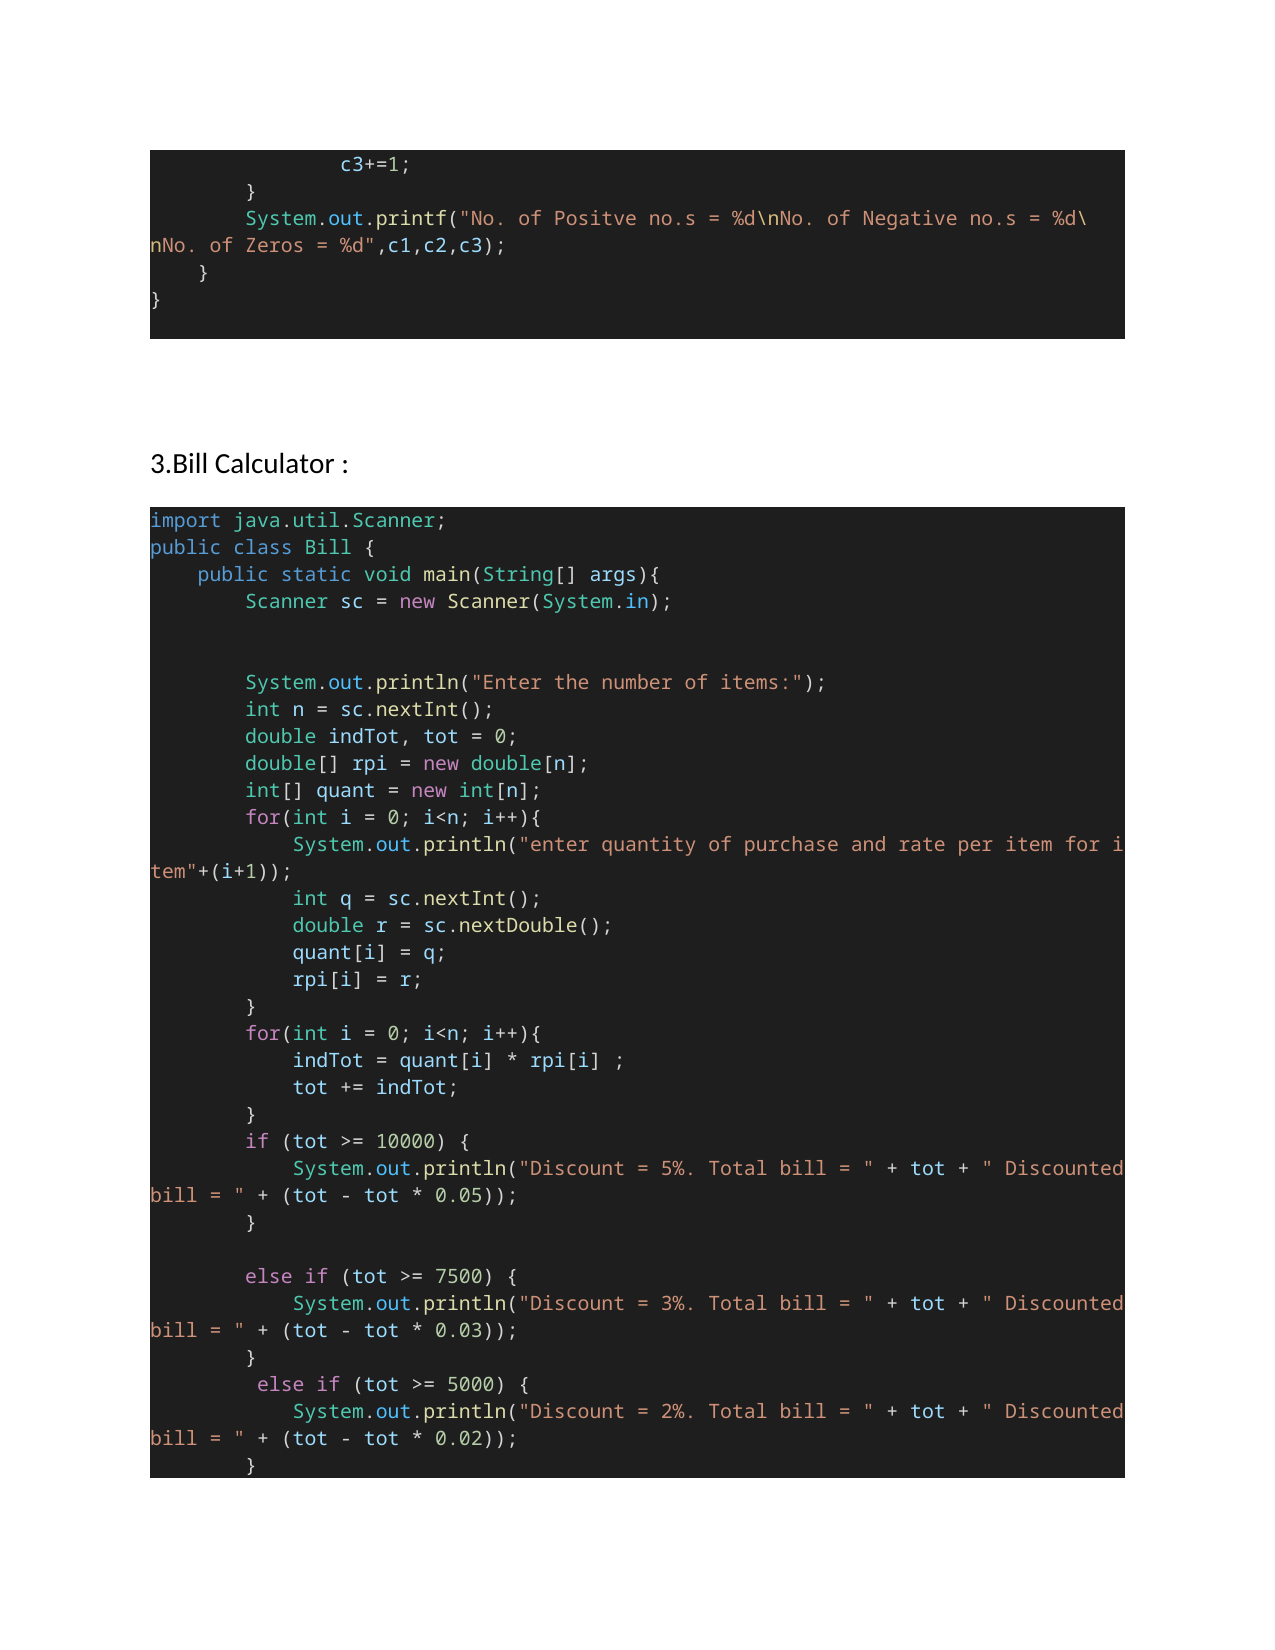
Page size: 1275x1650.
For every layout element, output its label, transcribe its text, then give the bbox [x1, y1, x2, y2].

text c3+=1; [150, 150, 1125, 177]
text public class Bill { [150, 534, 1125, 561]
text public static void main(String[] args){ [150, 561, 1125, 588]
text if (tot >= 10000) { [150, 1127, 1125, 1154]
text } [150, 258, 1125, 285]
text } [150, 992, 1125, 1019]
text quant[i] = q; [150, 938, 1125, 965]
text System.out.println("Enter the number of items:"); [150, 668, 1125, 696]
text for(int i = 0; i<n; i++){ [150, 803, 1125, 830]
text int[] quant = new int[n]; [150, 776, 1125, 803]
text System.out.println("Discount = 2%. Total bill = " + tot + " Discounted bill = " + (tot - tot * 0.02)); [150, 1397, 1125, 1451]
text System.out.println("Discount = 5%. Total bill = " + tot + " Discounted bill = " + (tot - tot * 0.05)); [150, 1154, 1125, 1208]
text } [150, 1451, 1125, 1478]
text 3.Bill Calculator : [150, 445, 1125, 481]
text } [150, 285, 1125, 312]
text int n = sc.nextInt(); [150, 696, 1125, 722]
text System.out.println("Discount = 3%. Total bill = " + tot + " Discounted bill = " + (tot - tot * 0.03)); [150, 1289, 1125, 1343]
text Scanner sc = new Scanner(System.in); [150, 588, 1125, 614]
text System.out.println("enter quantity of purchase and rate per item for item"+(i+1)); [150, 830, 1125, 884]
text } [150, 177, 1125, 204]
text System.out.printf("No. of Positve no.s = %d\nNo. of Negative no.s = %d\nNo. of Zeros = %d",c1,c2,c3); [150, 204, 1125, 258]
text for(int i = 0; i<n; i++){ [150, 1019, 1125, 1046]
text double[] rpi = new double[n]; [150, 749, 1125, 776]
text import java.util.Scanner; [150, 507, 1125, 534]
text indTot = quant[i] * rpi[i] ; [150, 1046, 1125, 1073]
text int q = sc.nextInt(); [150, 884, 1125, 911]
text double indTot, tot = 0; [150, 722, 1125, 749]
text tot += indTot; [150, 1073, 1125, 1100]
text double r = sc.nextDouble(); [150, 911, 1125, 938]
text else if (tot >= 5000) { [150, 1370, 1125, 1397]
text else if (tot >= 7500) { [150, 1262, 1125, 1289]
text rpi[i] = r; [150, 965, 1125, 992]
text } [150, 1100, 1125, 1127]
text } [150, 1208, 1125, 1235]
text } [150, 1343, 1125, 1370]
